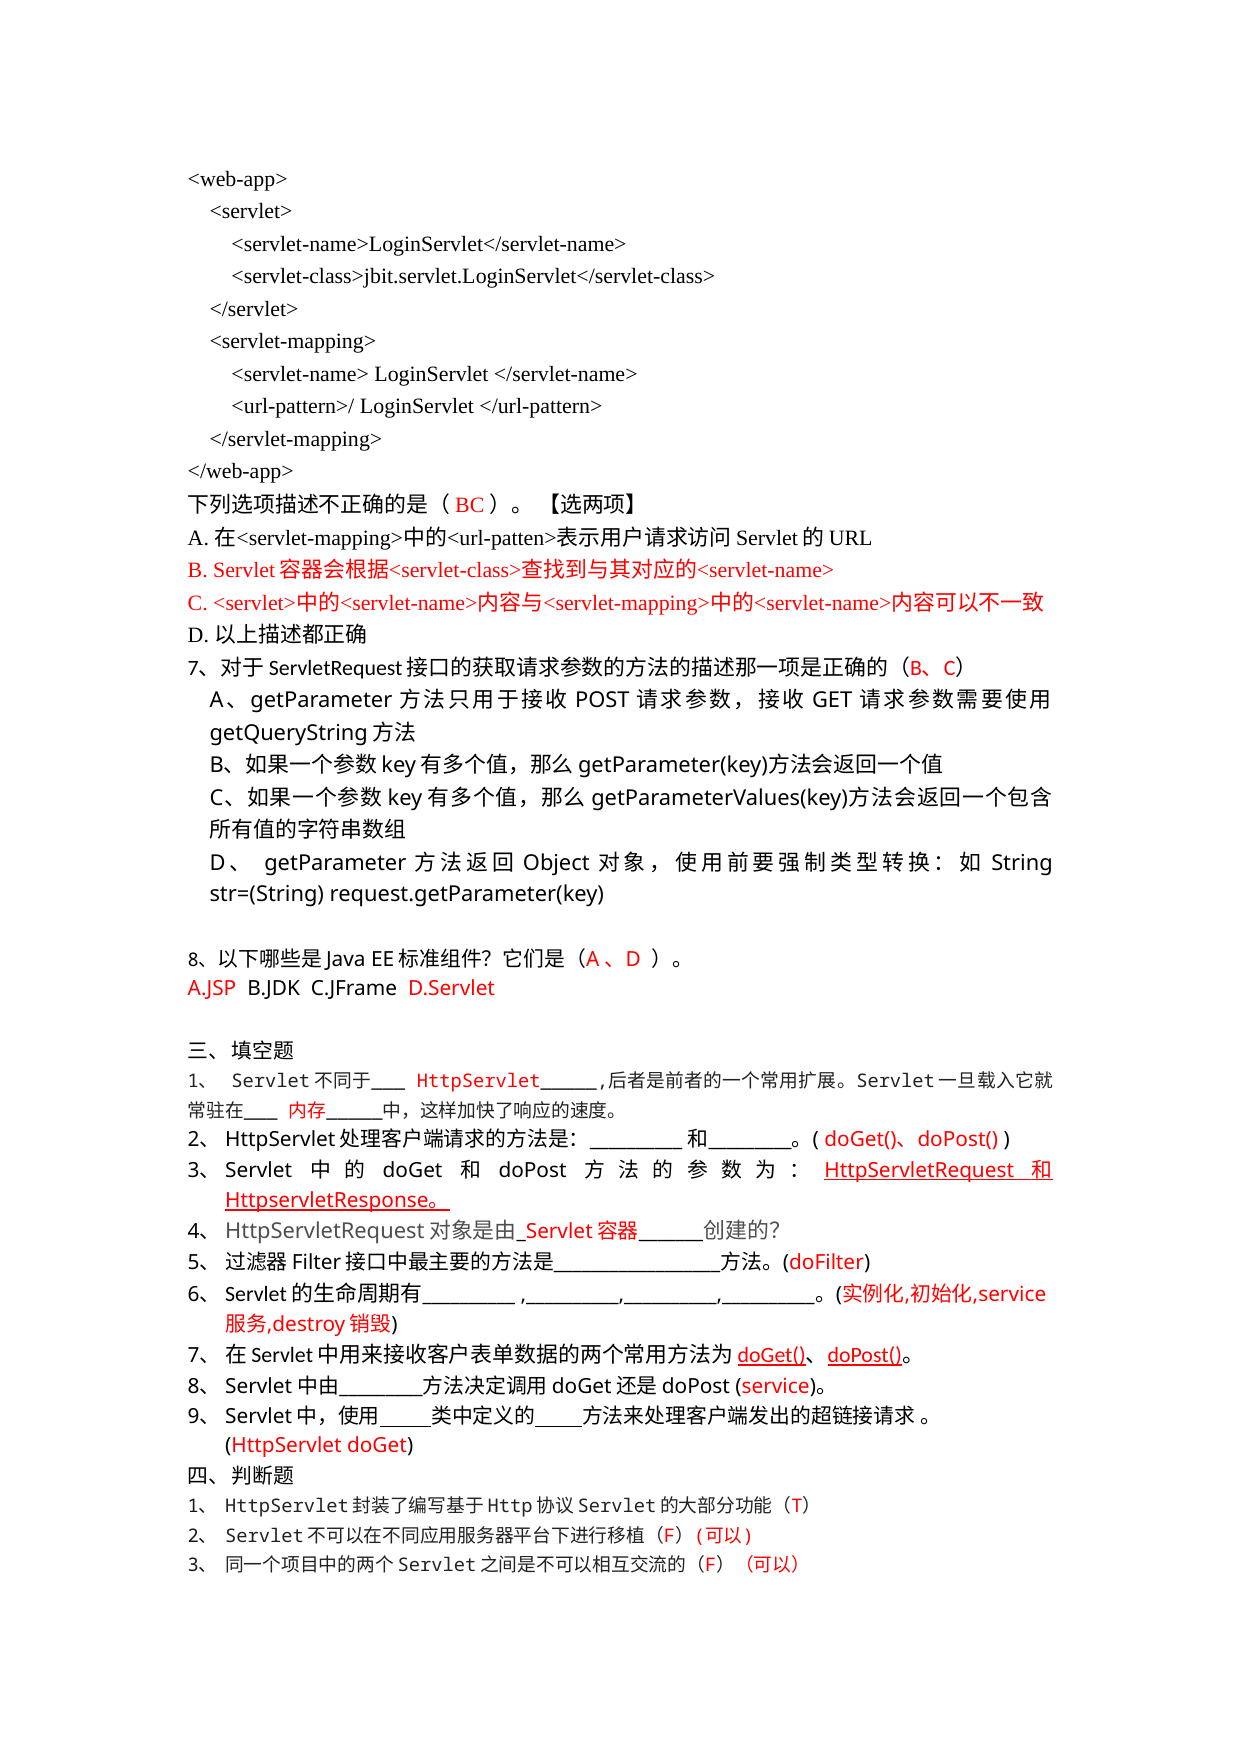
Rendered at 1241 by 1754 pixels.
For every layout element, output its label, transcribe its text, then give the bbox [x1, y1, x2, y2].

text <url-pattern>/ LoginServlet </url-pattern> [187, 389, 1053, 422]
text A、getParameter方法只用于接收POST请求参数，接收GET请求参数需要使用getQueryString方法 [209, 682, 1053, 747]
text </web-app> [187, 454, 1053, 487]
list HttpServlet处理客户端请求的方法是：__________ 和_________。( doGet()、doPost() ) [187, 1122, 1053, 1153]
list 填空题 [187, 1034, 1053, 1064]
text A. 在<servlet-mapping>中的<url-patten>表示用户请求访问Servlet的URL [187, 519, 1053, 552]
list 同一个项目中的两个Servlet之间是不可以相互交流的（F）（可以） [187, 1547, 1053, 1577]
text B. Servlet容器会根据<servlet-class>查找到与其对应的<servlet-name> [187, 552, 1053, 584]
text <servlet-name> LoginServlet </servlet-name> [187, 357, 1053, 389]
list Servlet不同于___ HttpServlet_____,后者是前者的一个常用扩展。Servlet一旦载入它就常驻在___ 内存_____中，这样加快了响应的速度。 [187, 1064, 1053, 1122]
list Servlet 中由_________方法决定调用doGet还是doPost (service)。 [187, 1369, 1053, 1399]
list 过滤器Filter接口中最主要的方法是__________________方法。(doFilter) [187, 1245, 1053, 1276]
text 8、以下哪些是Java EE标准组件？它们是（A 、D ）。 [187, 942, 1053, 972]
text </servlet-mapping> [187, 422, 1053, 454]
text <web-app> [187, 162, 1053, 194]
text <servlet-class>jbit.servlet.LoginServlet</servlet-class> [187, 259, 1053, 292]
list Servlet不可以在不同应用服务器平台下进行移植（F）(可以) [187, 1518, 1053, 1547]
text <servlet> [187, 194, 1053, 227]
text <servlet-name>LoginServlet</servlet-name> [187, 227, 1053, 259]
list 在Servlet中用来接收客户表单数据的两个常用方法为doGet()、doPost()。 [187, 1337, 1053, 1369]
list HttpServletRequest对象是由_Servlet容器_______创建的？ [187, 1213, 1053, 1245]
text </servlet> [187, 292, 1053, 324]
list 判断题 [187, 1459, 1053, 1489]
text D、 getParameter方法返回Object对象，使用前要强制类型转换：如String str=(String) request.getParameter(key) [209, 844, 1053, 909]
text D. 以上描述都正确 [187, 617, 1053, 649]
text C、如果一个参数key有多个值，那么getParameterValues(key)方法会返回一个包含所有值的字符串数组 [209, 779, 1053, 844]
text A.JSP B.JDK C.JFrame D.Servlet [187, 972, 1053, 1001]
list HttpServlet封装了编写基于Http协议Servlet的大部分功能（T） [187, 1489, 1053, 1518]
text 下列选项描述不正确的是（ BC ）。 【选两项】 [187, 487, 1053, 519]
list Servlet的生命周期有__________ ,__________,__________,__________。(实例化,初始化,service服务,destroy销毁) [187, 1276, 1053, 1337]
text <servlet-mapping> [187, 324, 1053, 357]
text B、如果一个参数key有多个值，那么getParameter(key)方法会返回一个值 [209, 747, 1053, 779]
list Servlet中，使用 类中定义的 方法来处理客户端发出的超链接请求 。(HttpServlet doGet) [187, 1399, 1053, 1459]
text 7、对于ServletRequest接口的获取请求参数的方法的描述那一项是正确的（B、C） [187, 649, 1053, 682]
text C. <servlet>中的<servlet-name>内容与<servlet-mapping>中的<servlet-name>内容可以不一致 [187, 584, 1053, 617]
list Servlet中的doGet和doPost方法的参数为：HttpServletRequest和HttpservletResponse。 [187, 1153, 1053, 1213]
